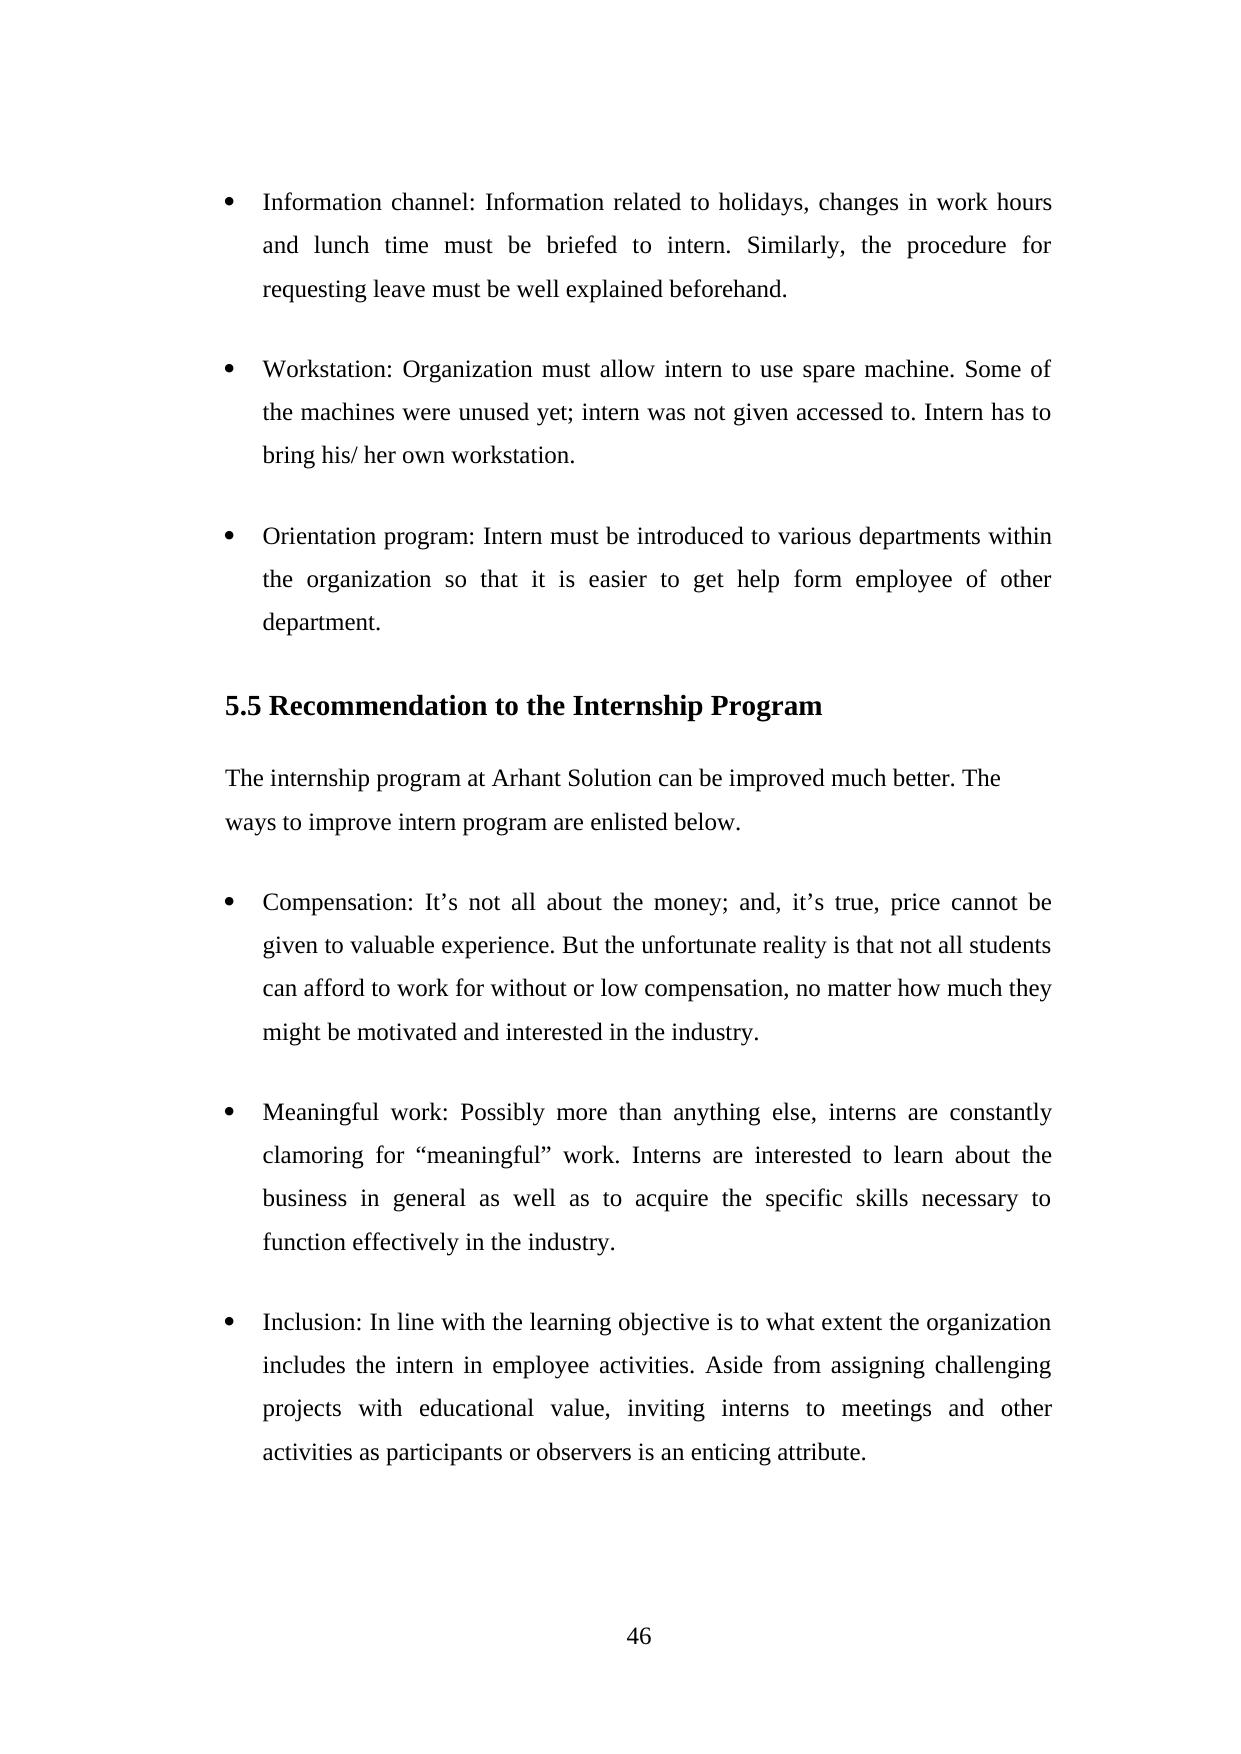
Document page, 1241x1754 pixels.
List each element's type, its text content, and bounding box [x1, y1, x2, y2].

text The internship program at Arhant Solution can be improved much better. The ways to improve intern program are enlisted below. [225, 763, 1053, 835]
subtitle 5.5 Recommendation to the Internship Program [225, 688, 1053, 722]
list Compensation: It’s not all about the money; and, it’s true, price cannot be given to valuable experience. But the unfortunate reality is that not all students can afford to work for without or low compensation, no matter how much they might be motivated and interested in the industry. [225, 887, 1053, 1045]
list Orientation program: Intern must be introduced to various departments within the organization so that it is easier to get help form employee of other department. [225, 521, 1053, 636]
list Workstation: Organization must allow intern to use spare machine. Some of the machines were unused yet; intern was not given accessed to. Intern has to bring his/ her own workstation. [225, 354, 1053, 469]
list Inclusion: In line with the learning objective is to what extent the organization includes the intern in employee activities. Aside from assigning challenging projects with educational value, inviting interns to meetings and other activities as participants or observers is an enticing attribute. [225, 1307, 1053, 1465]
list Information channel: Information related to holidays, changes in work hours and lunch time must be briefed to intern. Similarly, the procedure for requesting leave must be well explained beforehand. [225, 187, 1053, 302]
list Meaningful work: Possibly more than anything else, interns are constantly clamoring for “meaningful” work. Interns are interested to learn about the business in general as well as to acquire the specific skills necessary to function effectively in the industry. [225, 1097, 1053, 1255]
